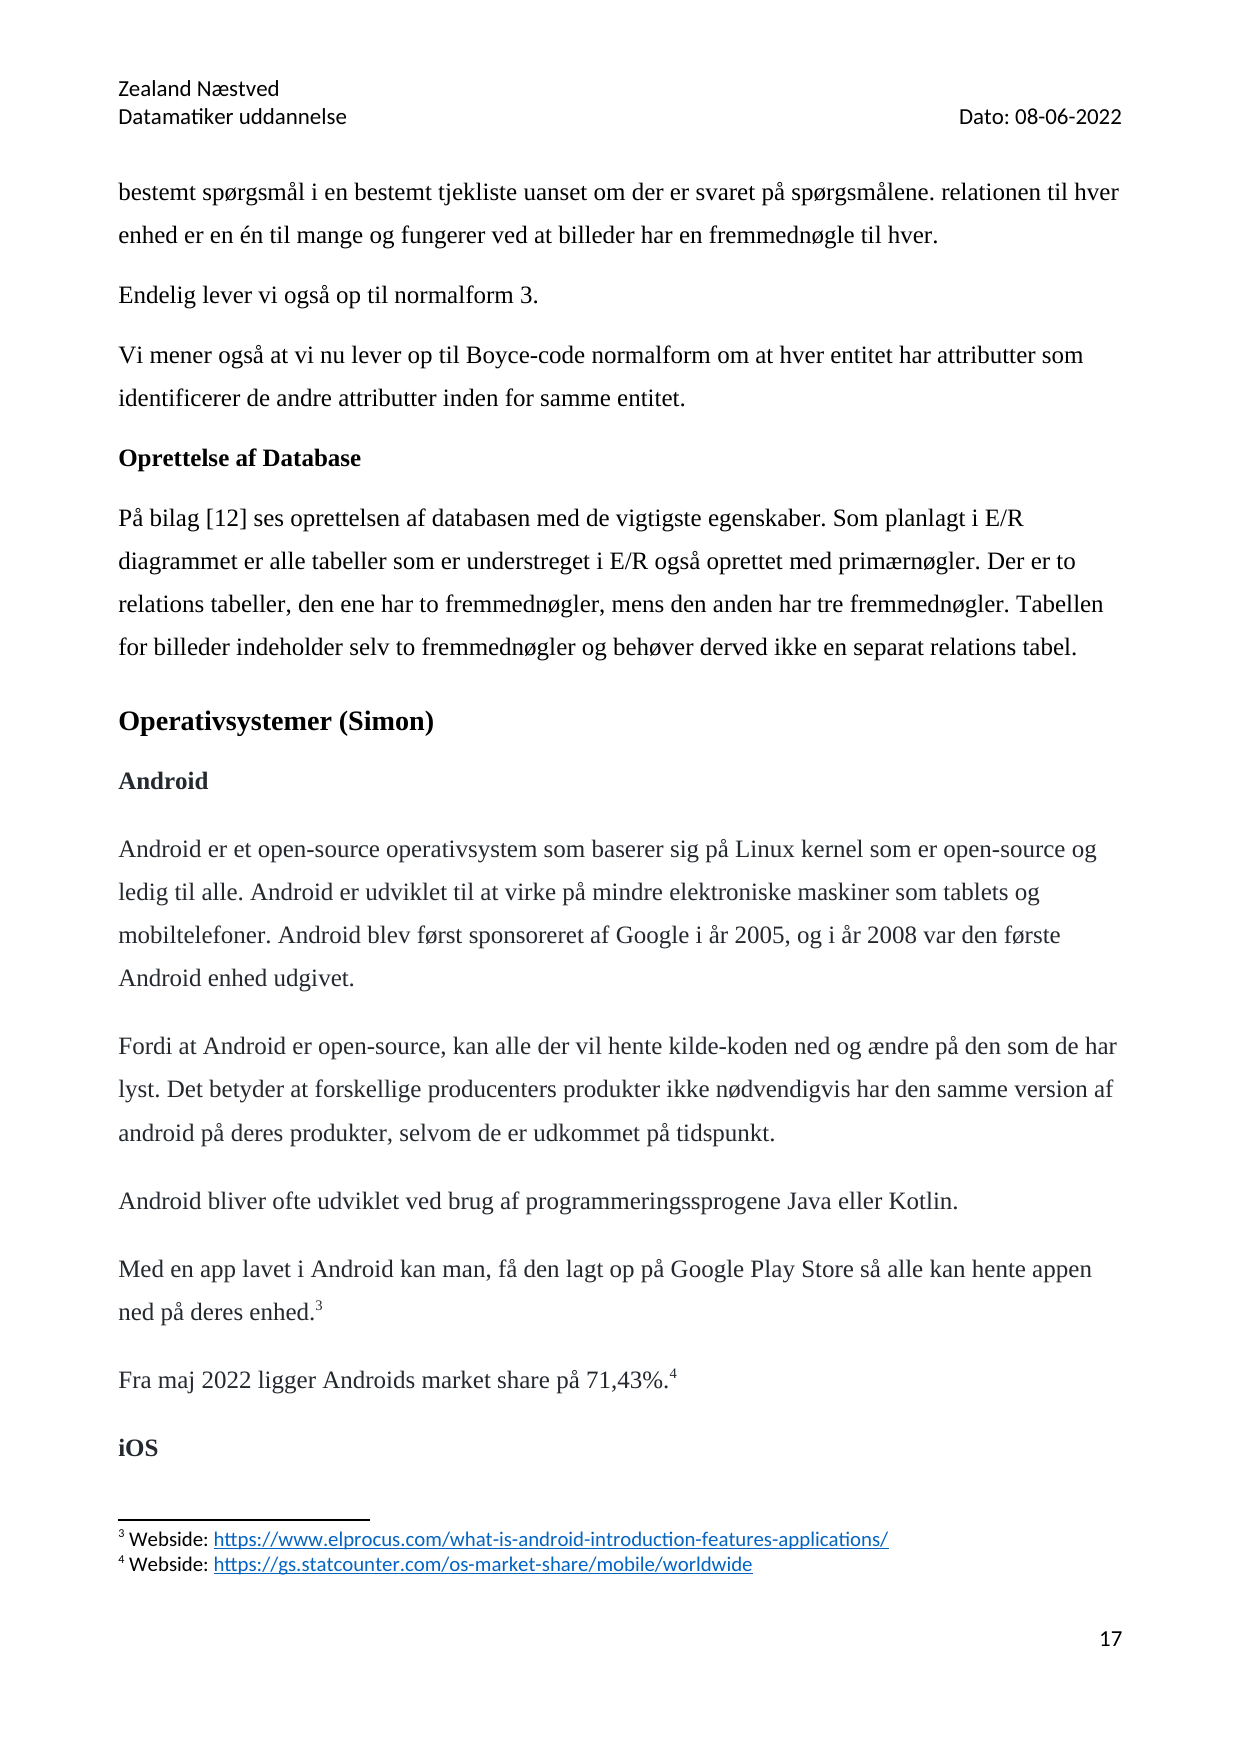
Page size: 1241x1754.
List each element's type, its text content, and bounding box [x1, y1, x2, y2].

text Fordi at Android er open-source, kan alle der vil hente kilde-koden ned og ændre på den som de har lyst. Det betyder at forskellige producenters produkter ikke nødvendigvis har den samme version af android på deres produkter, selvom de er udkommet på tidspunkt. [118, 1031, 1122, 1146]
text Android [118, 766, 1122, 794]
text Endelig lever vi også op til normalform 3. [118, 280, 1122, 309]
text iOS [118, 1433, 1122, 1462]
text Fra maj 2022 ligger Androids market share på 71,43%. [118, 1365, 1122, 1394]
text Android er et open-source operativsystem som baserer sig på Linux kernel som er open-source og ledig til alle. Android er udviklet til at virke på mindre elektroniske maskiner som tablets og mobiltelefoner. Android blev først sponsoreret af Google i år 2005, og i år 2008 var den første Android enhed udgivet. [118, 834, 1122, 992]
text På bilag [12] ses oprettelsen af databasen med de vigtigste egenskaber. Som planlagt i E/R diagrammet er alle tabeller som er understreget i E/R også oprettet med primærnøgler. Der er to relations tabeller, den ene har to fremmednøgler, mens den anden har tre fremmednøgler. Tabellen for billeder indeholder selv to fremmednøgler og behøver derved ikke en separat relations tabel. [118, 503, 1122, 661]
text Med en app lavet i Android kan man, få den lagt op på Google Play Store så alle kan hente appen ned på deres enhed. [118, 1254, 1122, 1326]
text Oprettelse af Database [118, 443, 1122, 472]
text Android bliver ofte udviklet ved brug af programmeringssprogene Java eller Kotlin. [118, 1186, 1122, 1214]
text Vi mener også at vi nu lever op til Boyce-code normalform om at hver entitet har attributter som identificerer de andre attributter inden for samme entitet. [118, 340, 1122, 412]
subtitle Operativsystemer (Simon) [118, 704, 1122, 737]
